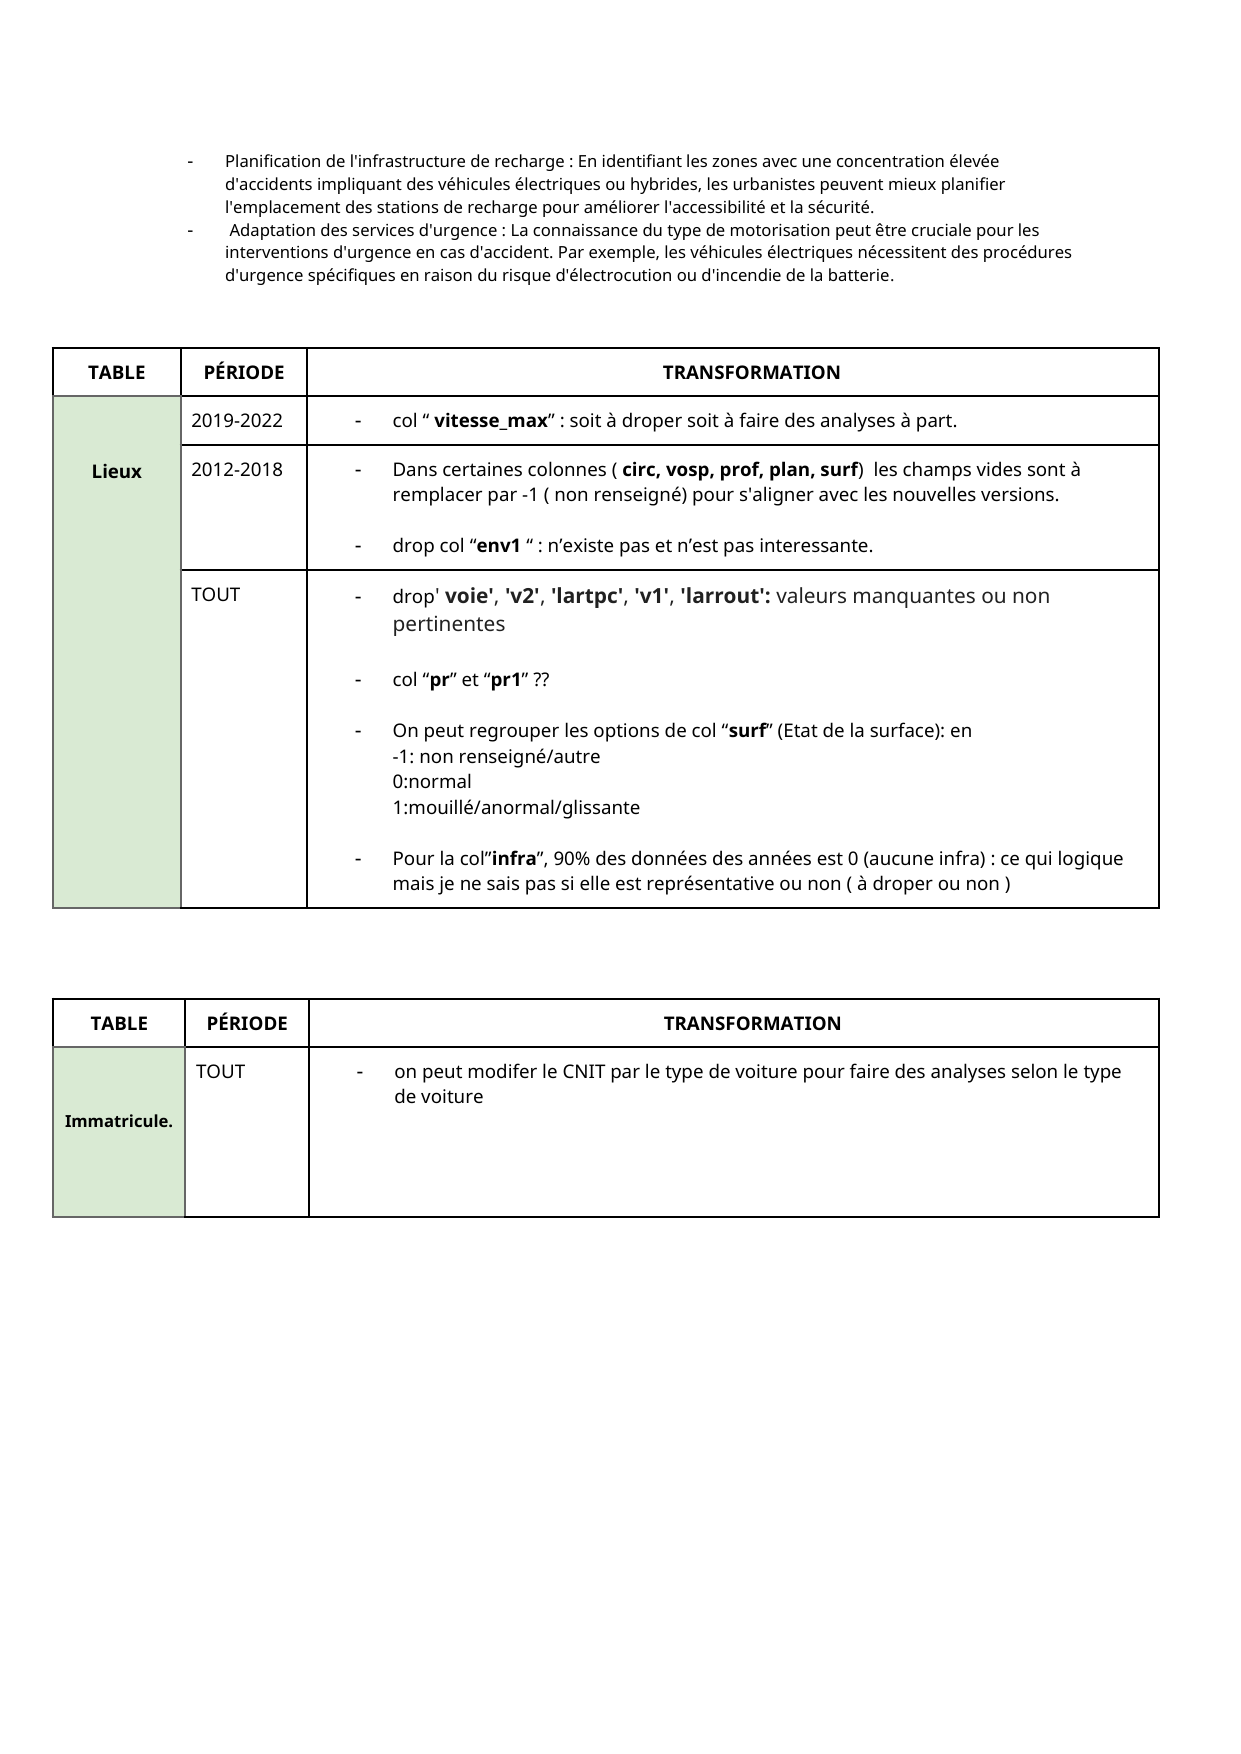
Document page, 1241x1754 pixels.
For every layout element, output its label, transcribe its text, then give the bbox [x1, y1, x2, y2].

table_cell 2012-2018 [182, 446, 306, 569]
table_header TRANSFORMATION [310, 1000, 1158, 1046]
table_cell Lieux [54, 397, 180, 907]
list Planification de l'infrastructure de recharge : En identifiant les zones avec une concentration élevée d'accidents impliquant des véhicules électriques ou hybrides, les urbanistes peuvent mieux planifier l'emplacement des stations de recharge pour améliorer l'accessibilité et la sécurité. [187, 150, 1090, 218]
table_header TABLE [54, 349, 180, 395]
table_header PÉRIODE [186, 1000, 308, 1046]
table_cell col “ vitesse_max” : soit à droper soit à faire des analyses à part. [308, 397, 1158, 444]
table_cell drop' voie', 'v2', 'lartpc', 'v1', 'larrout': valeurs manquantes ou non pertinentes col “pr” et “pr1” ?? On peut regrouper les options de col “surf” (Etat de la surface): en -1: non renseigné/autre 0:normal 1:mouillé/anormal/glissante Pour la col”infra”, 90% des données des années est 0 (aucune infra) : ce qui logique mais je ne sais pas si elle est représentative ou non ( à droper ou non ) [308, 571, 1158, 907]
table_cell Immatricule. [54, 1048, 184, 1216]
table_header PÉRIODE [182, 349, 306, 395]
table_header TRANSFORMATION [308, 349, 1158, 395]
table_header TABLE [54, 1000, 184, 1046]
table_cell TOUT [182, 571, 306, 907]
table_cell on peut modifer le CNIT par le type de voiture pour faire des analyses selon le type de voiture [310, 1048, 1158, 1216]
list Adaptation des services d'urgence : La connaissance du type de motorisation peut être cruciale pour les interventions d'urgence en cas d'accident. Par exemple, les véhicules électriques nécessitent des procédures d'urgence spécifiques en raison du risque d'électrocution ou d'incendie de la batterie. [187, 218, 1090, 286]
table_cell 2019-2022 [182, 397, 306, 444]
table_cell Dans certaines colonnes ( circ, vosp, prof, plan, surf) les champs vides sont à remplacer par -1 ( non renseigné) pour s'aligner avec les nouvelles versions. drop col “env1 “ : n’existe pas et n’est pas interessante. [308, 446, 1158, 569]
table_cell TOUT [186, 1048, 308, 1216]
